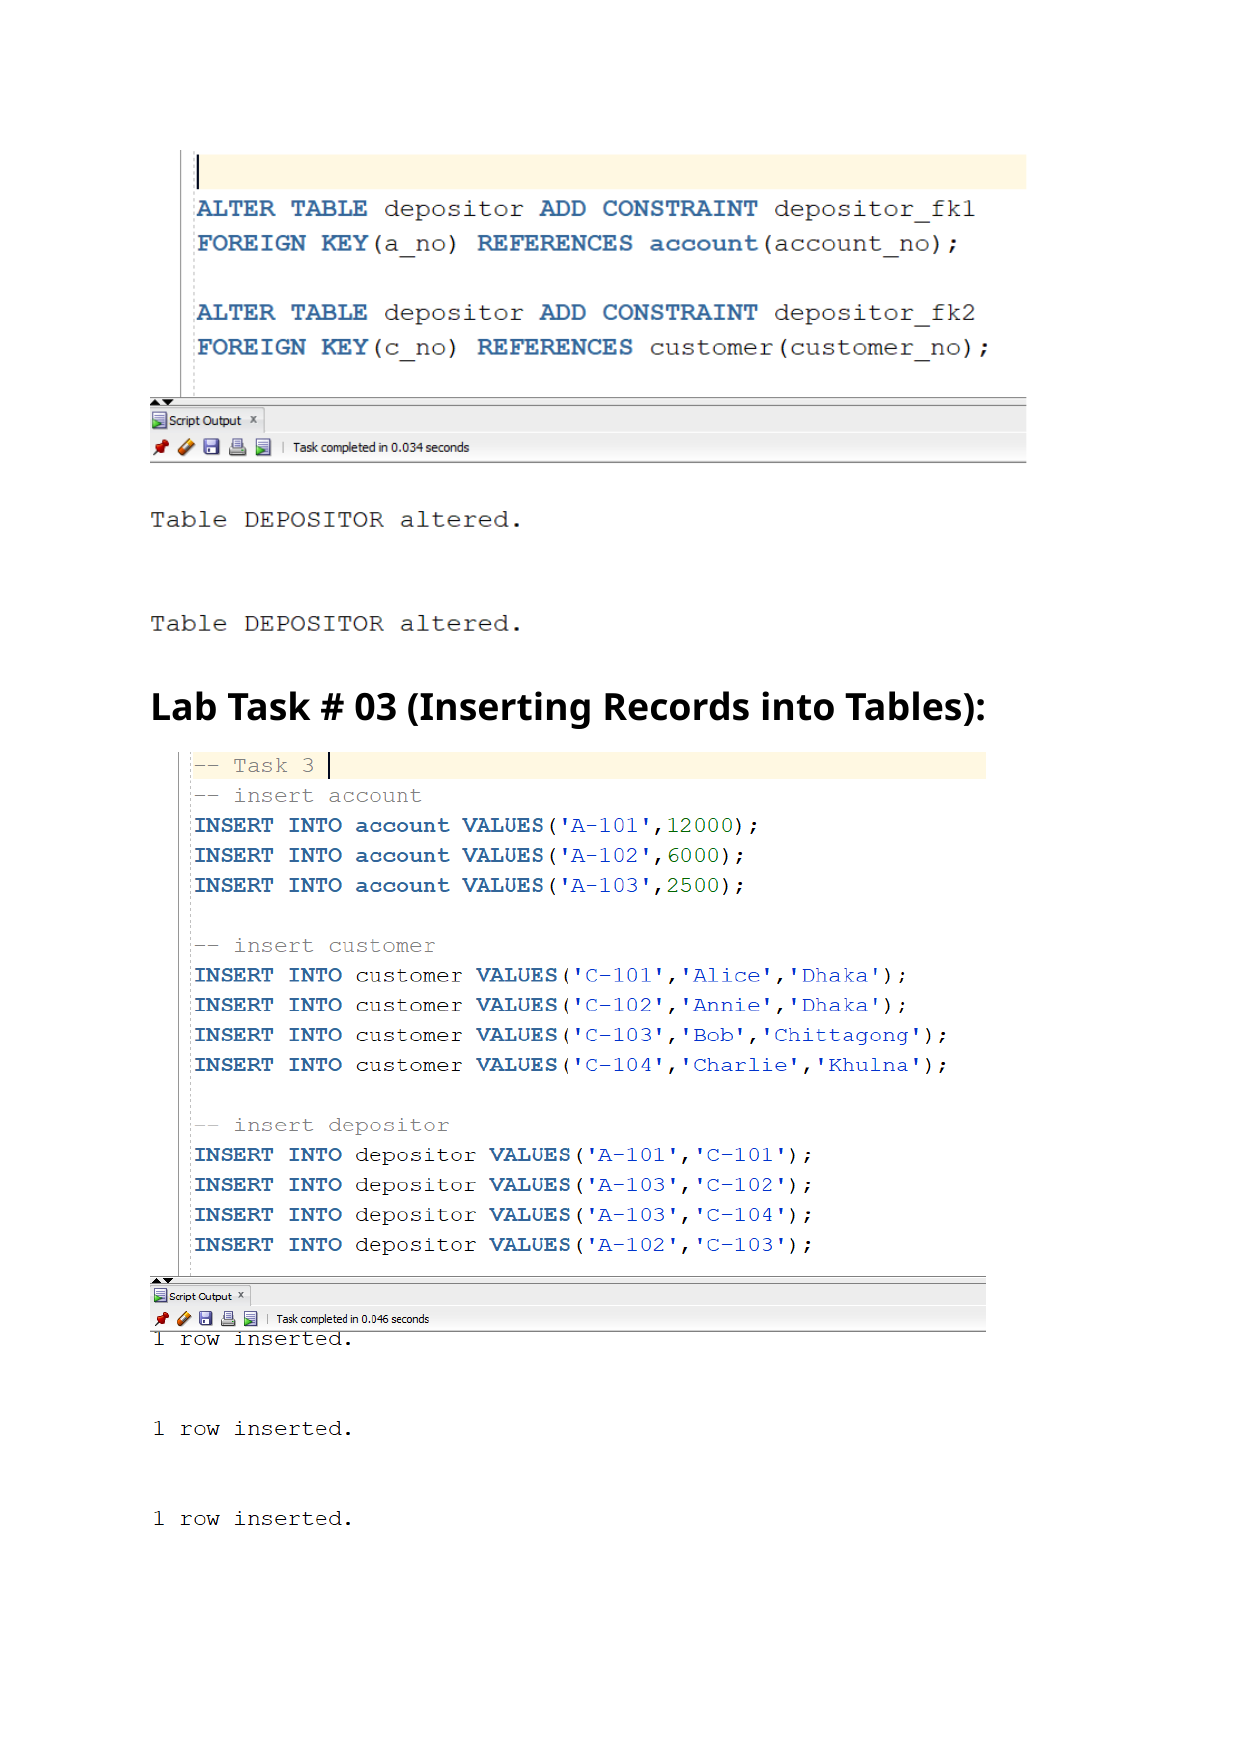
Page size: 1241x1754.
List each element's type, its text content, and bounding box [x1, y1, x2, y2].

picture [150, 150, 1027, 662]
picture [150, 752, 986, 1556]
text Lab Task # 03 (Inserting Records into Tables): [150, 680, 1090, 731]
